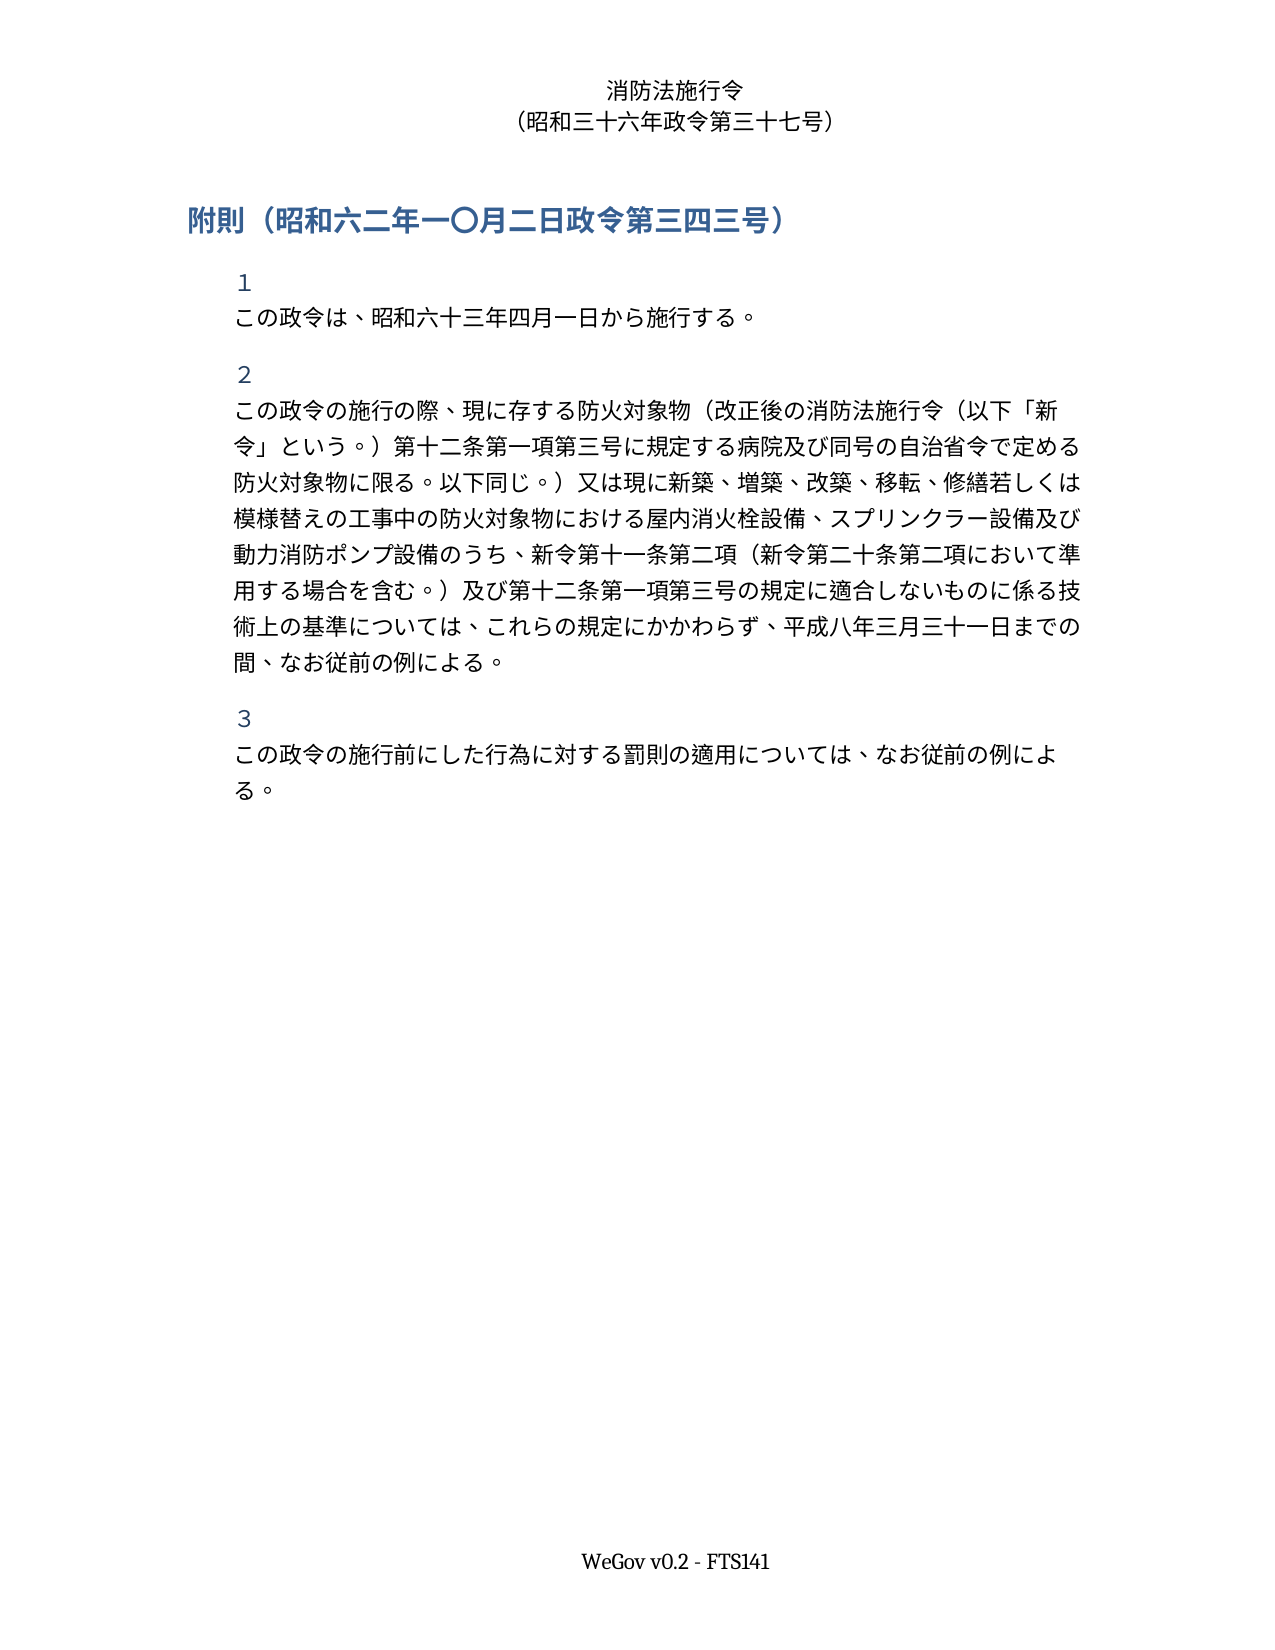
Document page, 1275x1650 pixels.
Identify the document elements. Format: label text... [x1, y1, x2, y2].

subtitle １ [233, 266, 1087, 298]
text この政令は、昭和六十三年四月一日から施行する。 [233, 302, 1087, 334]
subtitle ３ [233, 703, 1087, 735]
subtitle 附則（昭和六二年一〇月二日政令第三四三号） [187, 200, 1087, 240]
subtitle ２ [233, 359, 1087, 390]
text この政令の施行前にした行為に対する罰則の適用については、なお従前の例による。 [233, 739, 1087, 807]
text この政令の施行の際、現に存する防火対象物（改正後の消防法施行令（以下「新令」という。）第十二条第一項第三号に規定する病院及び同号の自治省令で定める防火対象物に限る。以下同じ。）又は現に新築、増築、改築、移転、修繕若しくは模様替えの工事中の防火対象物における屋内消火栓設備、スプリンクラー設備及び動力消防ポンプ設備のうち、新令第十一条第二項（新令第二十条第二項において準用する場合を含む。）及び第十二条第一項第三号の規定に適合しないものに係る技術上の基準については、これらの規定にかかわらず、平成八年三月三十一日までの間、なお従前の例による。 [233, 395, 1087, 678]
